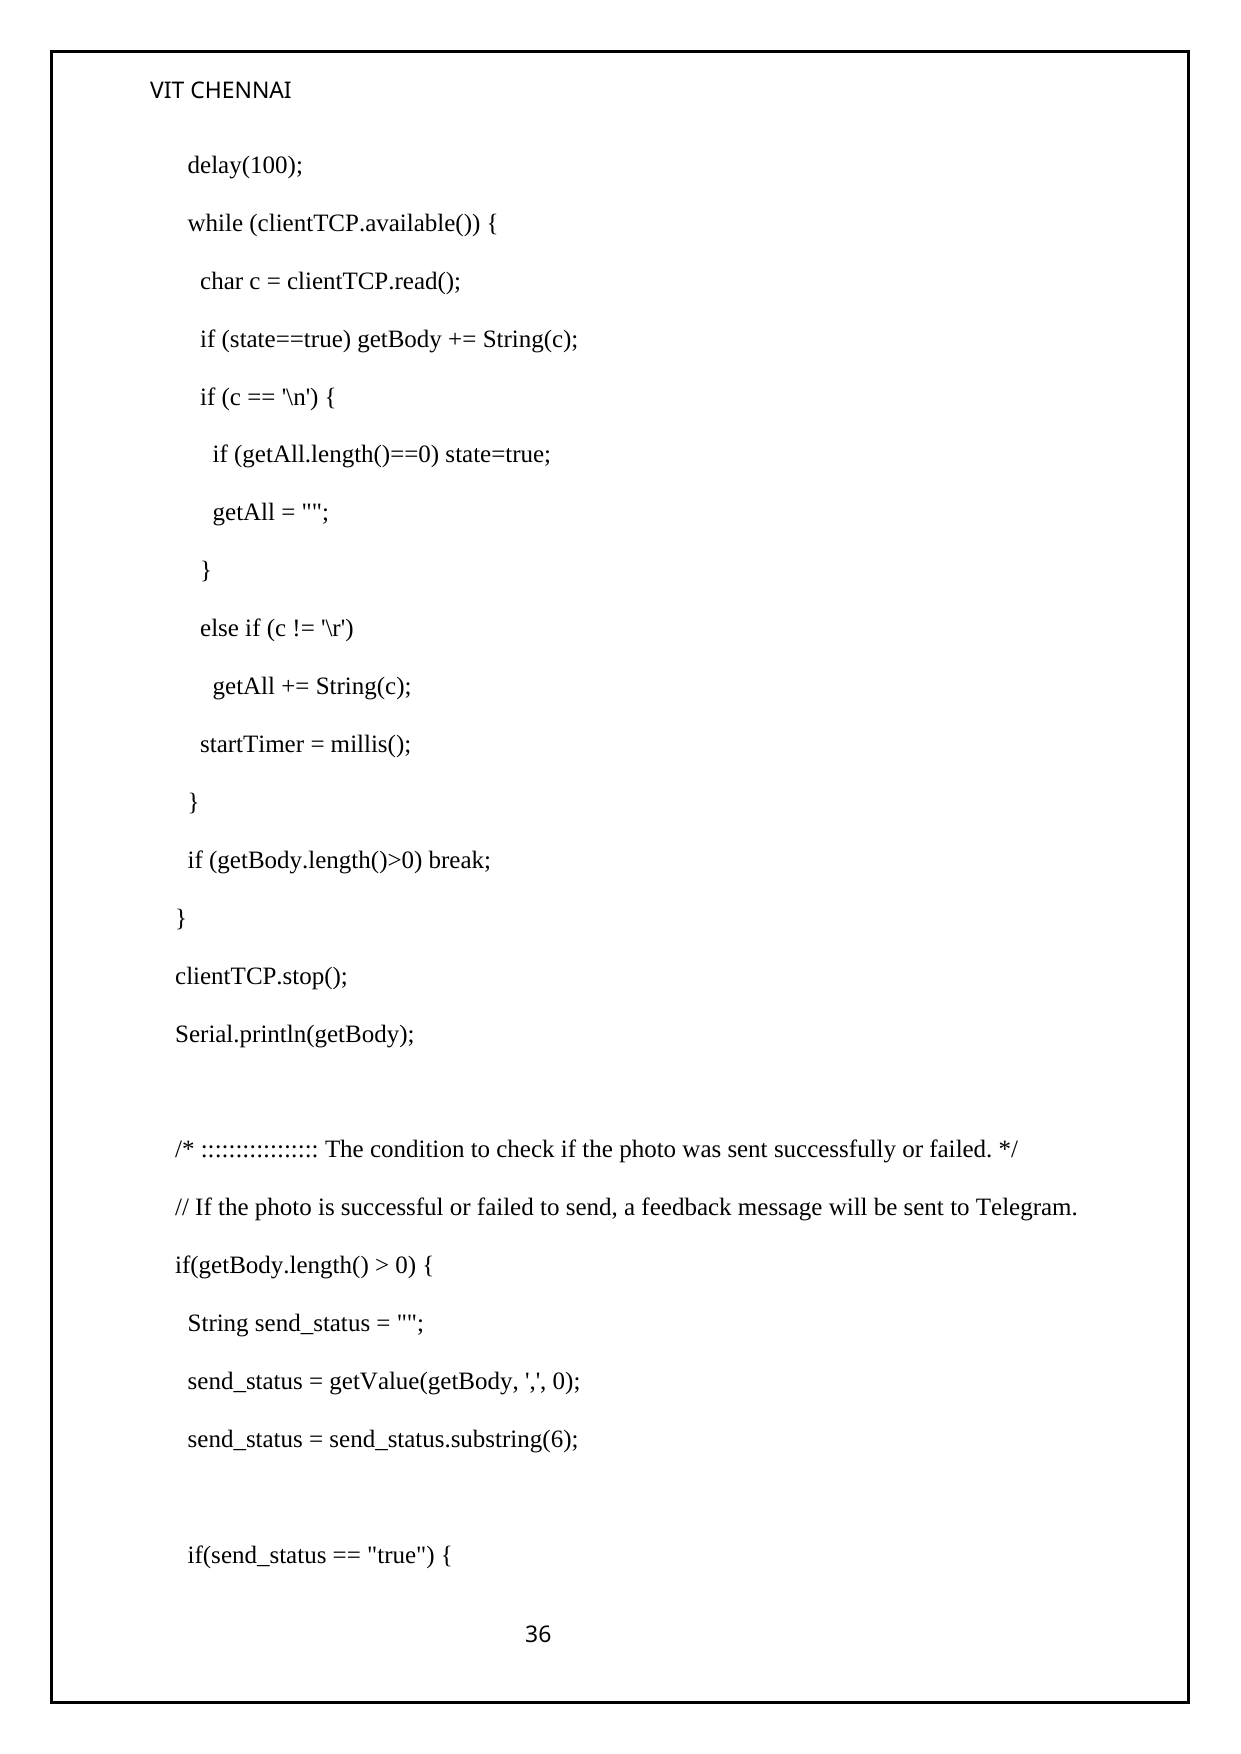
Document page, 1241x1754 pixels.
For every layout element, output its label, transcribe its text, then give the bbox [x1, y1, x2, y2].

text getAll += String(c); [150, 671, 1090, 700]
text while (clientTCP.available()) { [150, 208, 1090, 237]
text if(send_status == "true") { [150, 1540, 1090, 1569]
text if(getBody.length() > 0) { [150, 1250, 1090, 1279]
text delay(100); [150, 150, 1090, 179]
text if (getAll.length()==0) state=true; [150, 439, 1090, 468]
text String send_status = ""; [150, 1308, 1090, 1337]
text else if (c != '\r') [150, 613, 1090, 642]
text // If the photo is successful or failed to send, a feedback message will be sent to Telegram. [150, 1192, 1090, 1221]
text } [150, 903, 1090, 932]
text send_status = getValue(getBody, ',', 0); [150, 1366, 1090, 1395]
text startTimer = millis(); [150, 729, 1090, 758]
text if (c == '\n') { [150, 382, 1090, 410]
text if (state==true) getBody += String(c); [150, 324, 1090, 352]
text send_status = send_status.substring(6); [150, 1424, 1090, 1453]
text Serial.println(getBody); [150, 1019, 1090, 1047]
text } [150, 555, 1090, 584]
text getAll = ""; [150, 497, 1090, 526]
text char c = clientTCP.read(); [150, 266, 1090, 294]
text if (getBody.length()>0) break; [150, 845, 1090, 874]
text clientTCP.stop(); [150, 961, 1090, 989]
text /* ::::::::::::::::: The condition to check if the photo was sent successfully or failed. */ [150, 1134, 1090, 1163]
text } [150, 787, 1090, 816]
